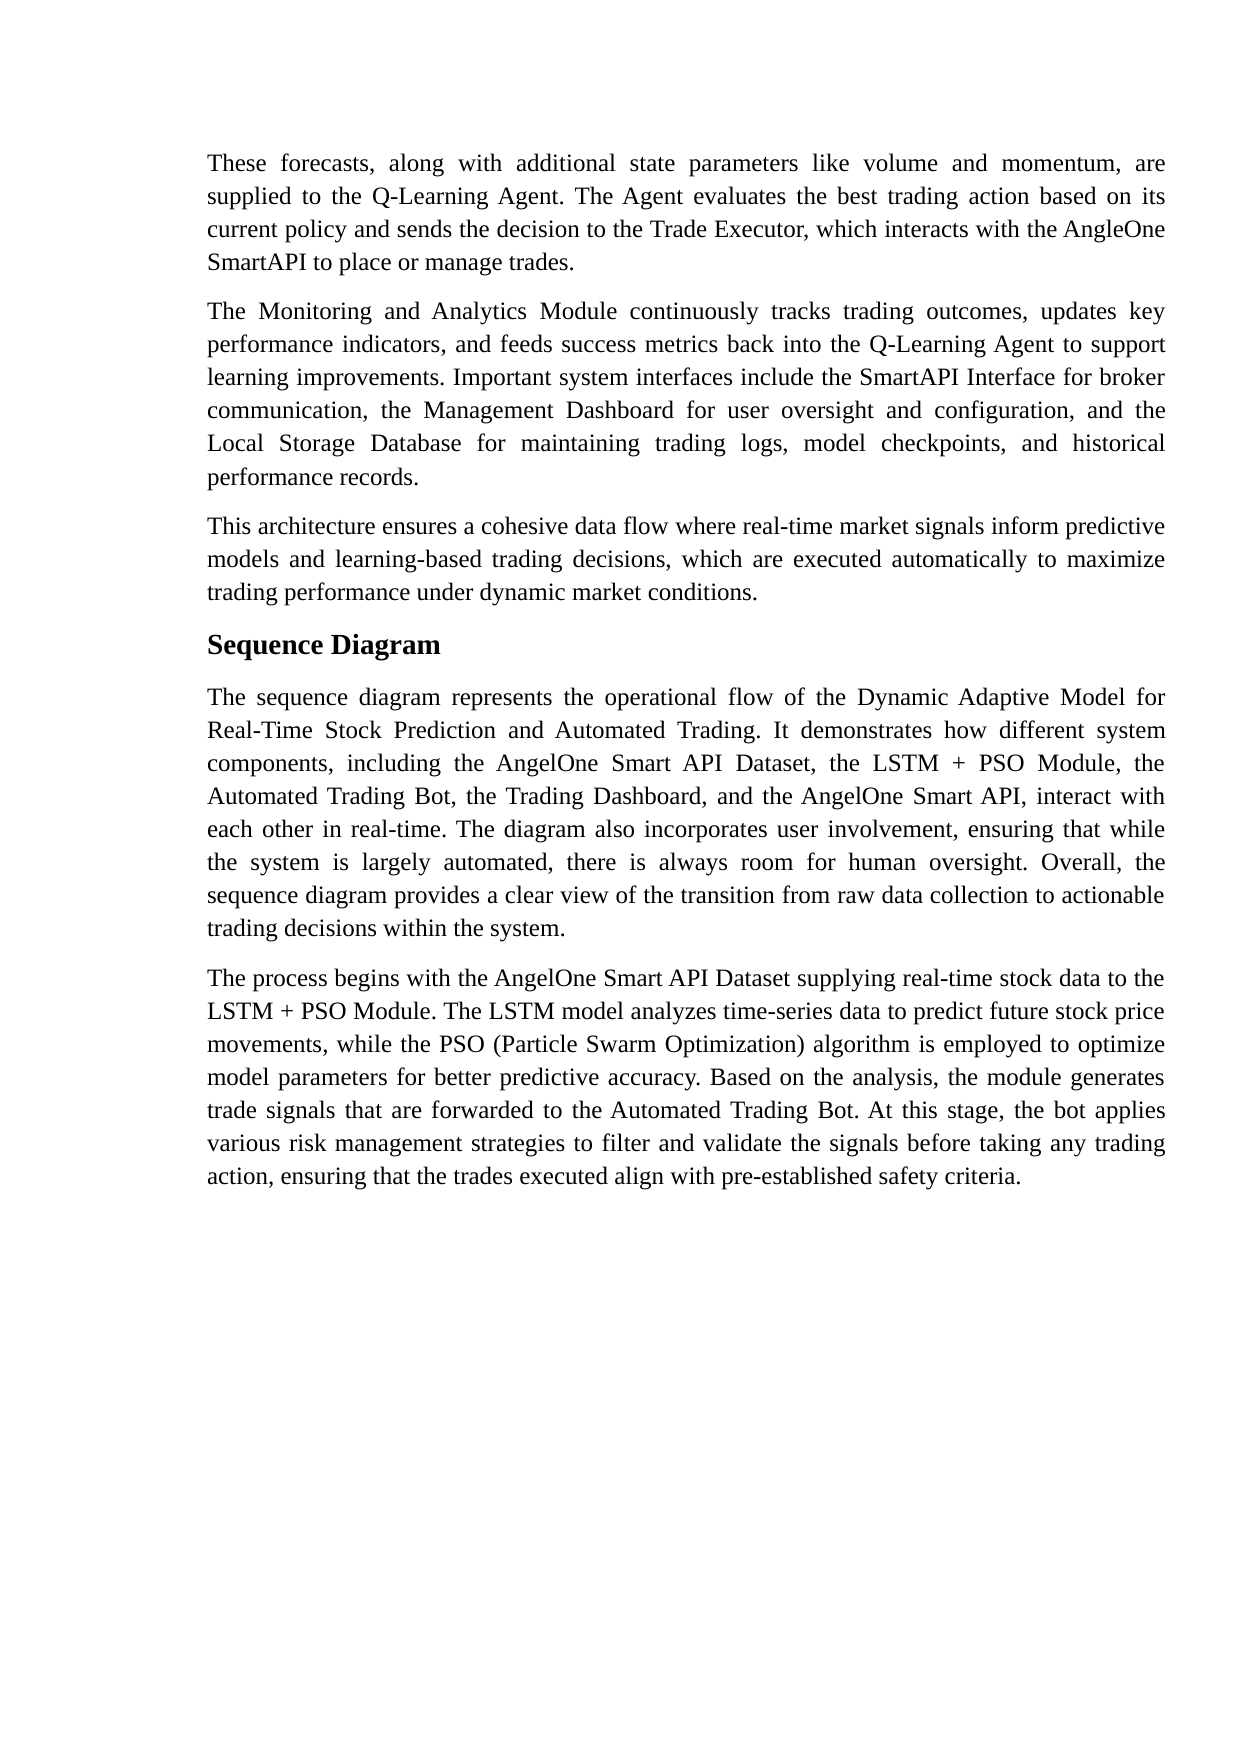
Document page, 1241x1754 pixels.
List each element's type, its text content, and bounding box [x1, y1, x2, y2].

text The process begins with the AngelOne Smart API Dataset supplying real-time stock data to the LSTM + PSO Module. The LSTM model analyzes time-series data to predict future stock price movements, while the PSO (Particle Swarm Optimization) algorithm is employed to optimize model parameters for better predictive accuracy. Based on the analysis, the module generates trade signals that are forwarded to the Automated Trading Bot. At this stage, the bot applies various risk management strategies to filter and validate the signals before taking any trading action, ensuring that the trades executed align with pre-established safety criteria. [207, 963, 1166, 1190]
text The sequence diagram represents the operational flow of the Dynamic Adaptive Model for Real-Time Stock Prediction and Automated Trading. It demonstrates how different system components, including the AngelOne Smart API Dataset, the LSTM + PSO Module, the Automated Trading Bot, the Trading Dashboard, and the AngelOne Smart API, interact with each other in real-time. The diagram also incorporates user involvement, ensuring that while the system is largely automated, there is always room for human oversight. Overall, the sequence diagram provides a clear view of the transition from raw data collection to actionable trading decisions within the system. [207, 682, 1166, 942]
text Sequence Diagram [207, 627, 1166, 661]
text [207, 148, 1166, 276]
text This architecture ensures a cohesive data flow where real-time market signals inform predictive models and learning-based trading decisions, which are executed automatically to maximize trading performance under dynamic market conditions. [207, 511, 1166, 606]
text The Monitoring and Analytics Module continuously tracks trading outcomes, updates key performance indicators, and feeds success metrics back into the Q-Learning Agent to support learning improvements. Important system interfaces include the SmartAPI Interface for broker communication, the Management Dashboard for user oversight and configuration, and the Local Storage Database for maintaining trading logs, model checkpoints, and historical performance records. [207, 296, 1166, 490]
